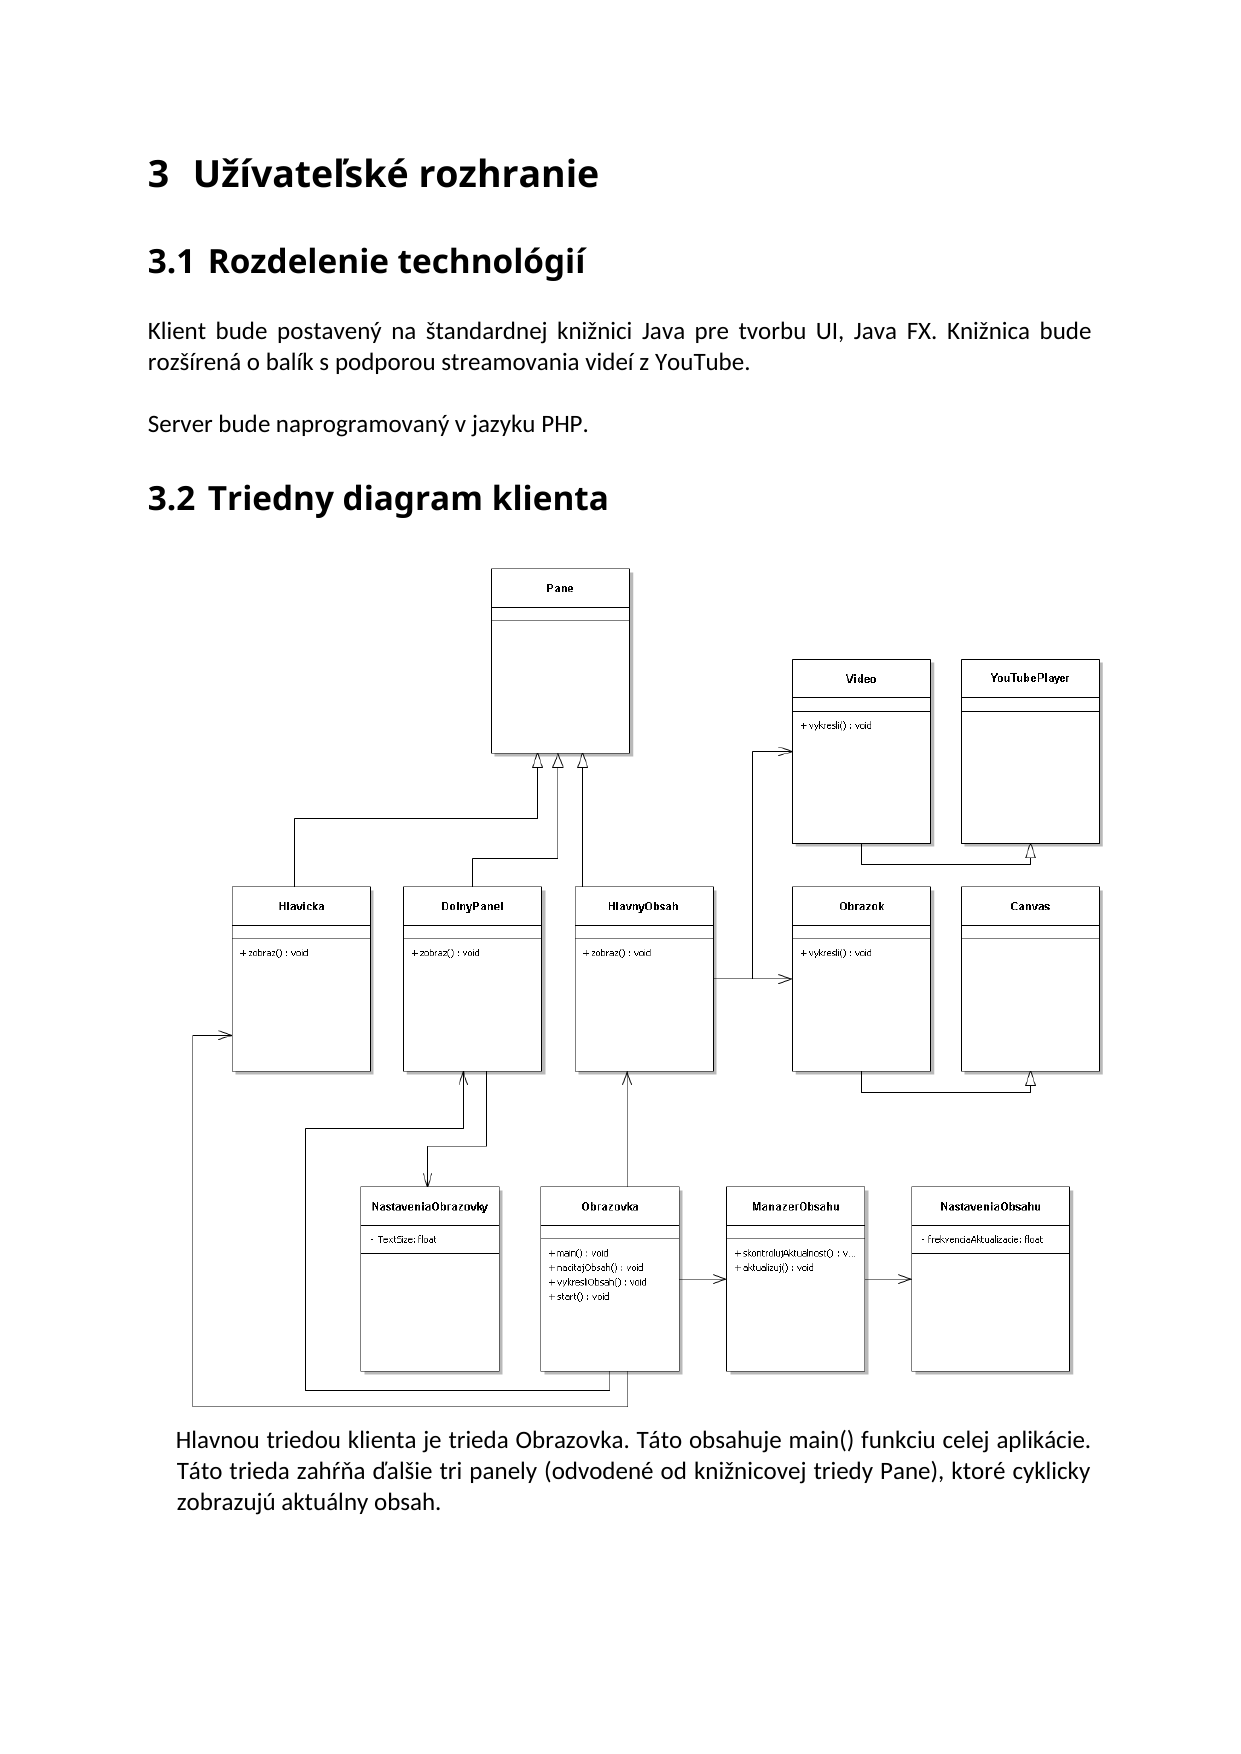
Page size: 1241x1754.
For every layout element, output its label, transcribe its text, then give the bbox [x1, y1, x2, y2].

text Hlavnou triedou klienta je trieda Obrazovka. Táto obsahuje main() funkciu celej aplikácie. Táto trieda zahŕňa ďalšie tri panely (odvodené od knižnicovej triedy Pane), ktoré cyklicky zobrazujú aktuálny obsah. [176, 1424, 1093, 1517]
text Server bude naprogramovaný v jazyku PHP. [148, 377, 1093, 439]
picture [175, 551, 1120, 1424]
subtitle Užívateľské rozhranie [148, 148, 1093, 199]
subtitle Triedny diagram klienta [148, 474, 1093, 520]
subtitle Rozdelenie technológií [148, 238, 1093, 283]
text Klient bude postavený na štandardnej knižnici Java pre tvorbu UI, Java FX. Knižnica bude rozšírená o balík s podporou streamovania videí z YouTube. [148, 315, 1093, 377]
